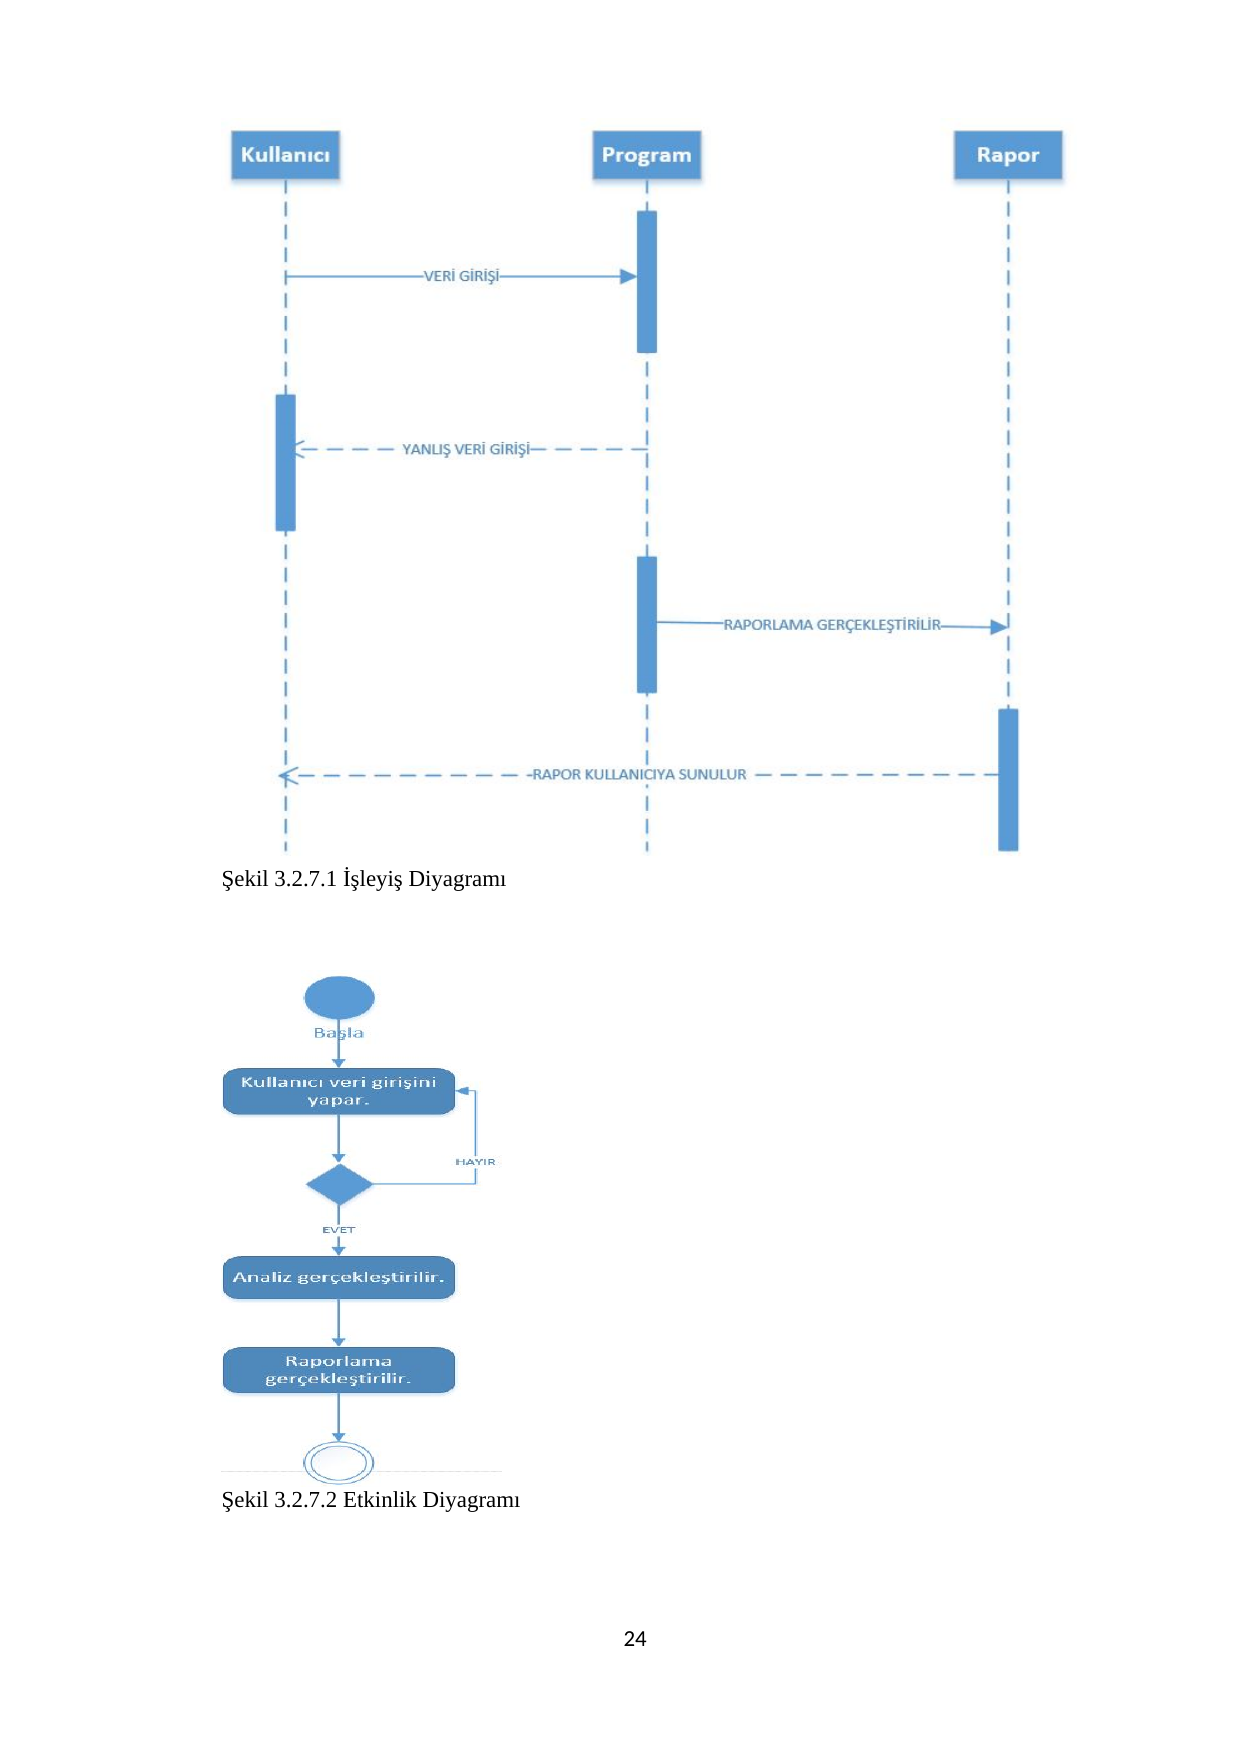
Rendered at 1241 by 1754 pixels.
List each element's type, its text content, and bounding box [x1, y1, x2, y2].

picture [221, 970, 502, 1487]
text Şekil 3.2.7.2 Etkinlik Diyagramı [148, 1486, 1122, 1513]
picture [221, 118, 1077, 865]
text Şekil 3.2.7.1 İşleyiş Diyagramı [221, 865, 1122, 891]
